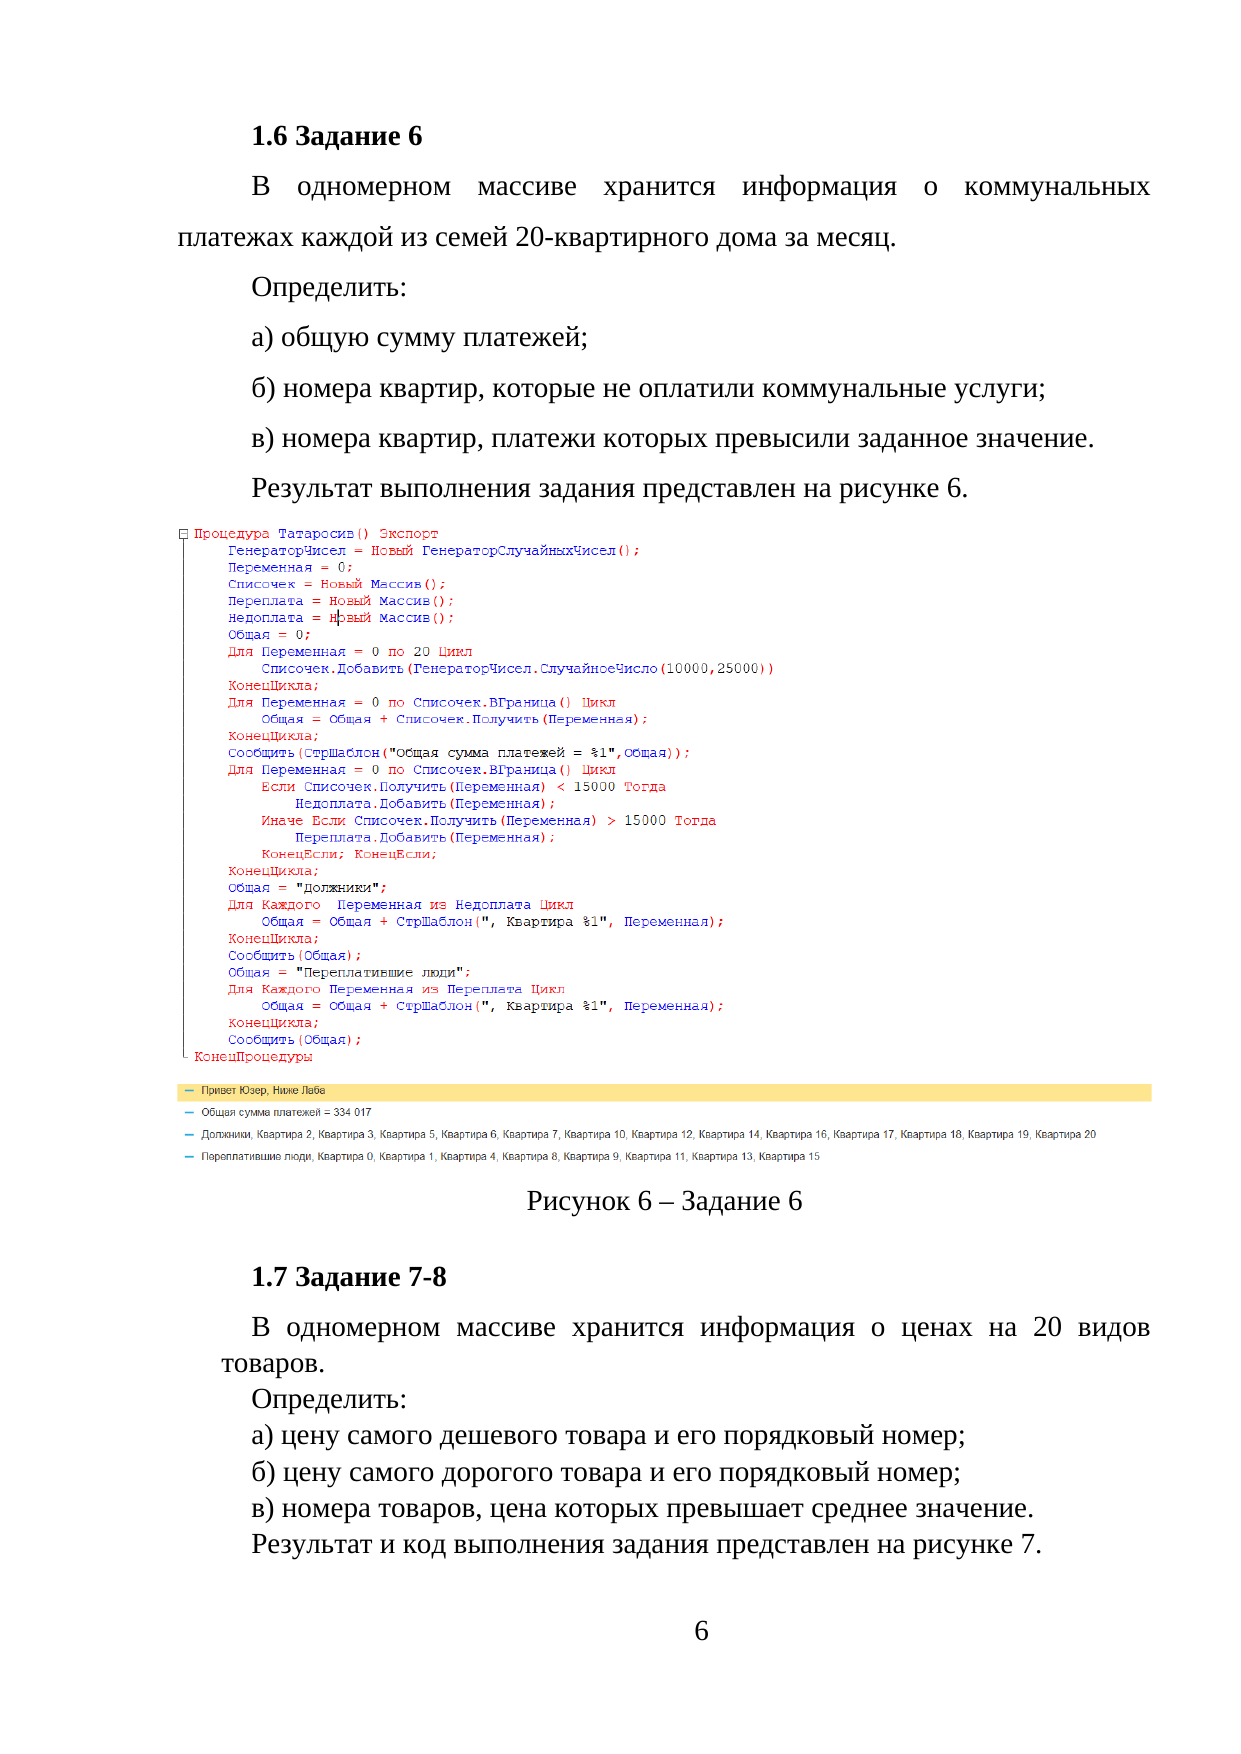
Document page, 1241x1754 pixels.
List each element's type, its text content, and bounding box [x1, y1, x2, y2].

list Определить: [221, 1381, 1152, 1415]
list В одномерном массиве хранится информация о ценах на 20 видов товаров. [221, 1309, 1152, 1379]
list в) номера товаров, цена которых превышает среднее значение. [221, 1490, 1152, 1523]
subtitle Задание 6 [251, 118, 1152, 152]
subtitle Задание 7-8 [251, 1259, 1152, 1292]
list Результат и код выполнения задания представлен на рисунке 7. [221, 1526, 1152, 1559]
text В одномерном массиве хранится информация о коммунальных платежах каждой из семей 20-квартирного дома за месяц. [177, 168, 1152, 252]
picture [177, 1084, 1152, 1167]
list б) цену самого дорогого товара и его порядковый номер; [221, 1454, 1152, 1487]
text Рисунок 6 – Задание 6 [177, 1183, 1152, 1217]
list Результат выполнения задания представлен на рисунке 6. [221, 470, 1152, 504]
text а) общую сумму платежей; [177, 319, 1152, 353]
list а) цену самого дешевого товара и его порядковый номер; [221, 1417, 1152, 1451]
text в) номера квартир, платежи которых превысили заданное значение. [177, 420, 1152, 453]
text б) номера квартир, которые не оплатили коммунальные услуги; [177, 370, 1152, 403]
picture [177, 523, 885, 1068]
text Определить: [177, 269, 1152, 303]
